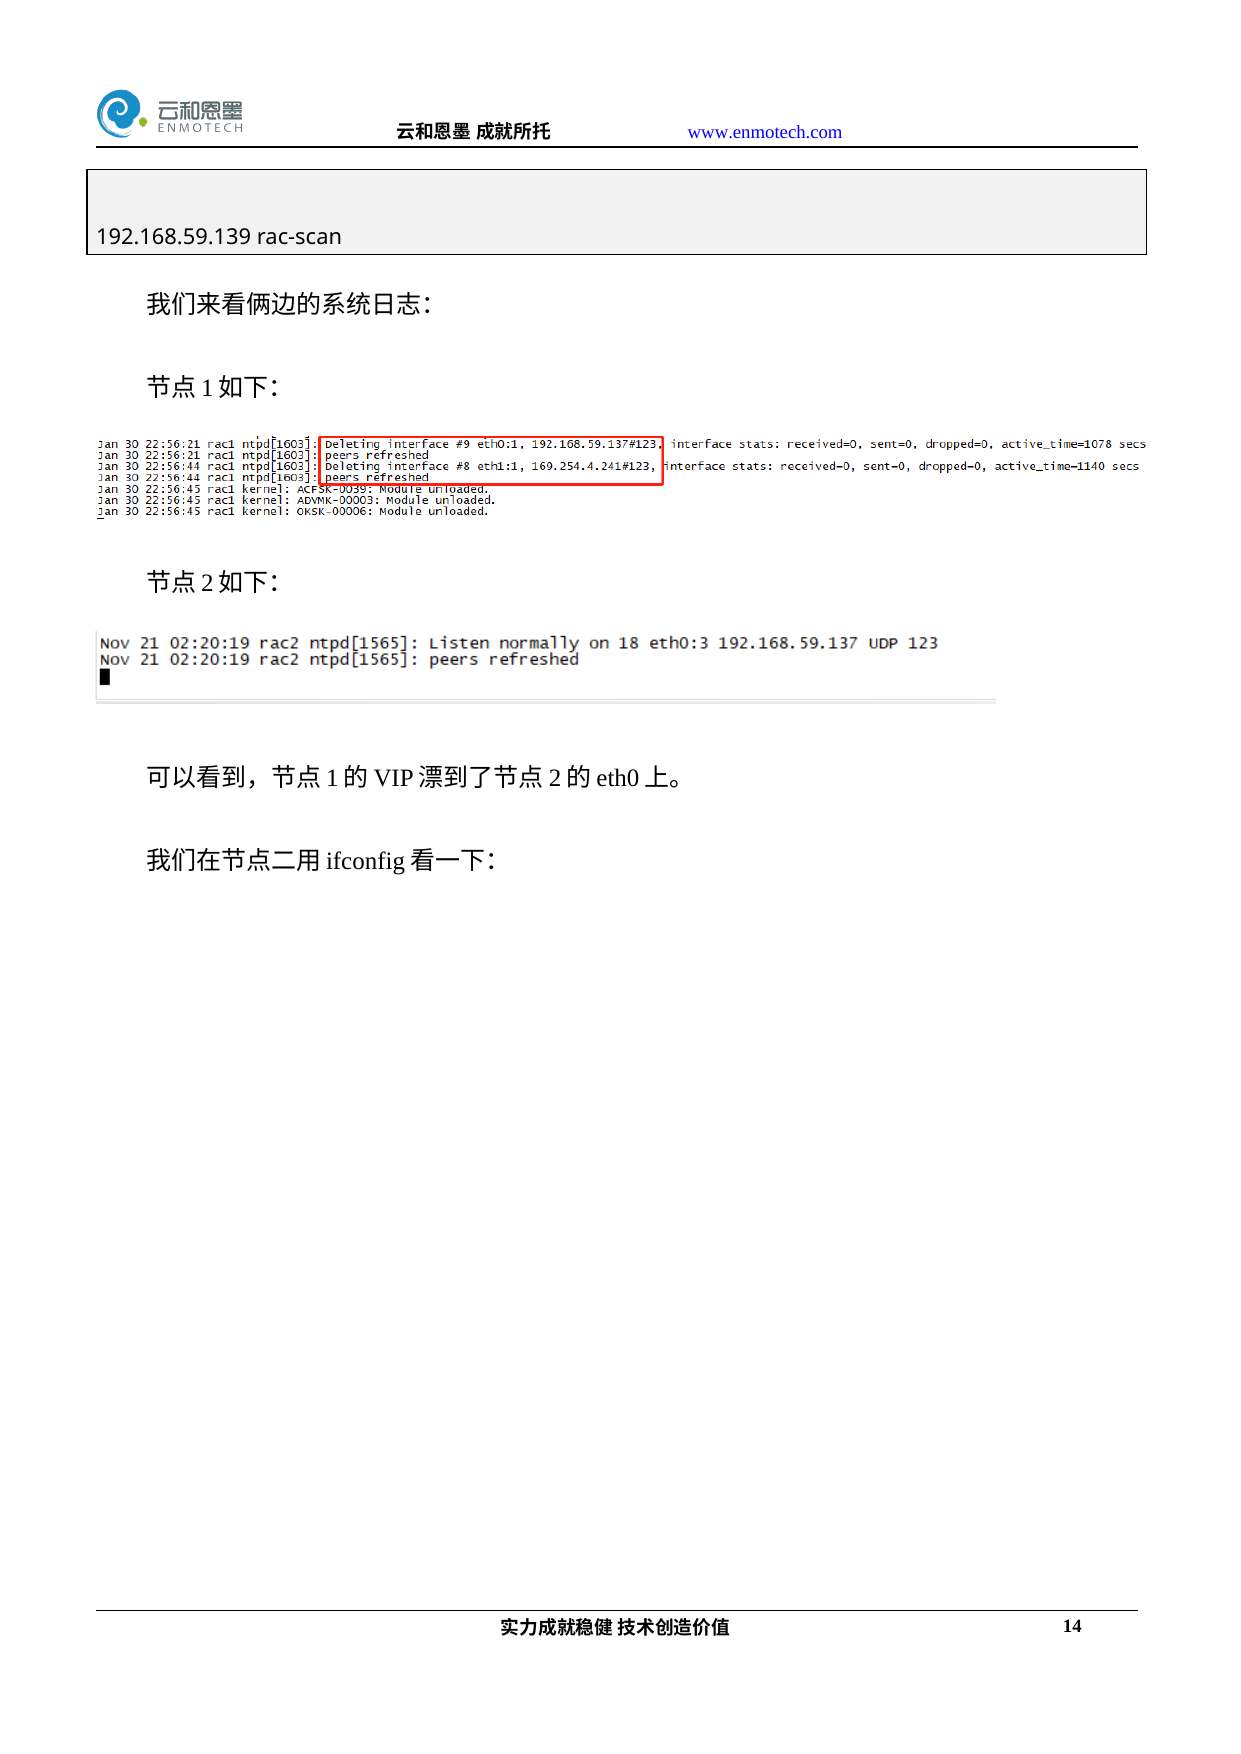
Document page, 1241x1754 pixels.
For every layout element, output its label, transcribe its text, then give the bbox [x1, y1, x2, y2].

picture [95, 88, 245, 139]
text 可以看到，节点1的VIP漂到了节点2的eth0上。 [96, 743, 1138, 808]
picture [95, 436, 1159, 519]
text 我们来看俩边的系统日志： [96, 270, 1138, 335]
text 我们在节点二用ifconfig看一下： [96, 826, 1138, 891]
text 192.168.59.139 rac-scan [88, 216, 1146, 254]
text 节点2如下： [96, 548, 1138, 613]
text 节点1如下： [96, 353, 1138, 418]
picture [95, 631, 996, 704]
